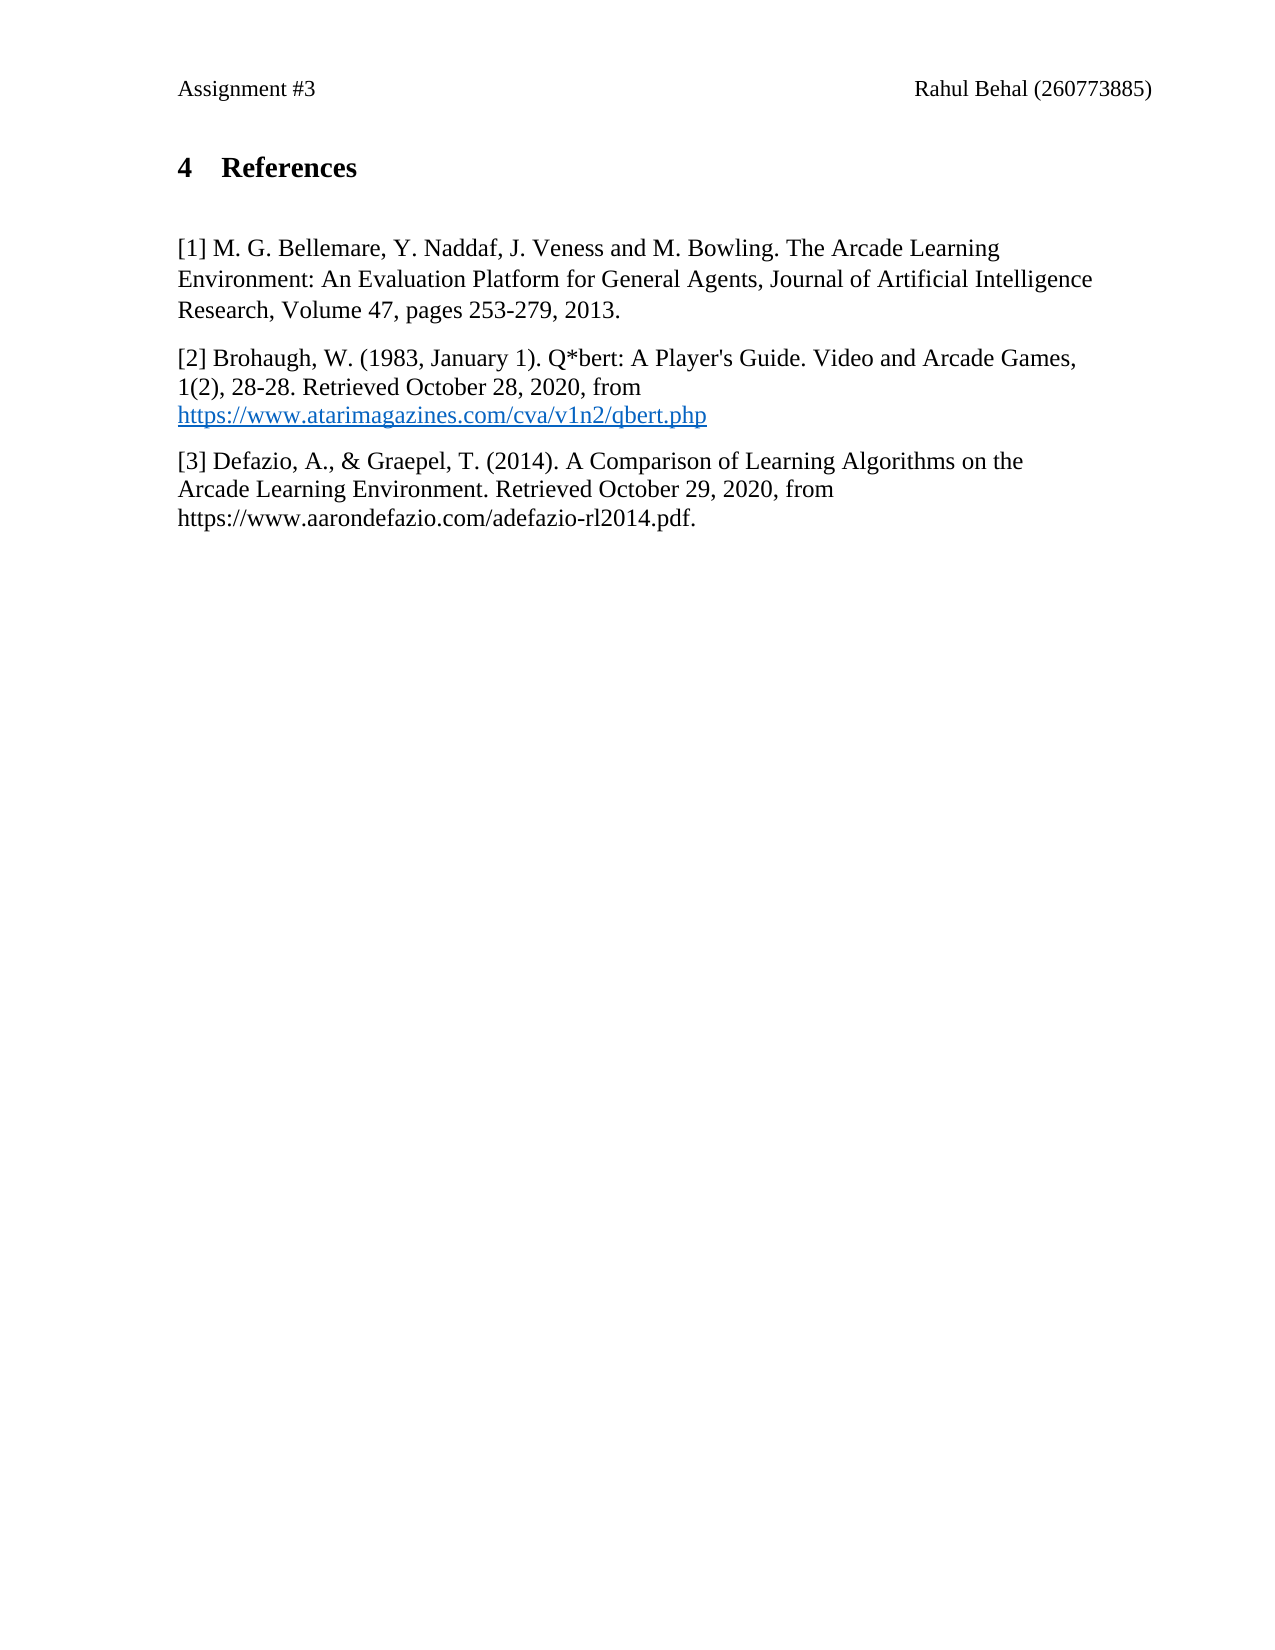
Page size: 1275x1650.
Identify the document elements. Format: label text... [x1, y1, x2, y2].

text [1] M. G. Bellemare, Y. Naddaf, J. Veness and M. Bowling. The Arcade Learning Environment: An Evaluation Platform for General Agents, Journal of Artificial Intelligence Research, Volume 47, pages 253-279, 2013. [177, 233, 1098, 324]
text [3] Defazio, A., & Graepel, T. (2014). A Comparison of Learning Algorithms on the Arcade Learning Environment. Retrieved October 29, 2020, from https://www.aarondefazio.com/adefazio-rl2014.pdf. [177, 446, 1098, 532]
subtitle 4 References [177, 150, 1098, 183]
text [2] Brohaugh, W. (1983, January 1). Q*bert: A Player's Guide. Video and Arcade Games, 1(2), 28-28. Retrieved October 28, 2020, from https://www.atarimagazines.com/cva/v1n2/qbert.php [177, 343, 1098, 429]
